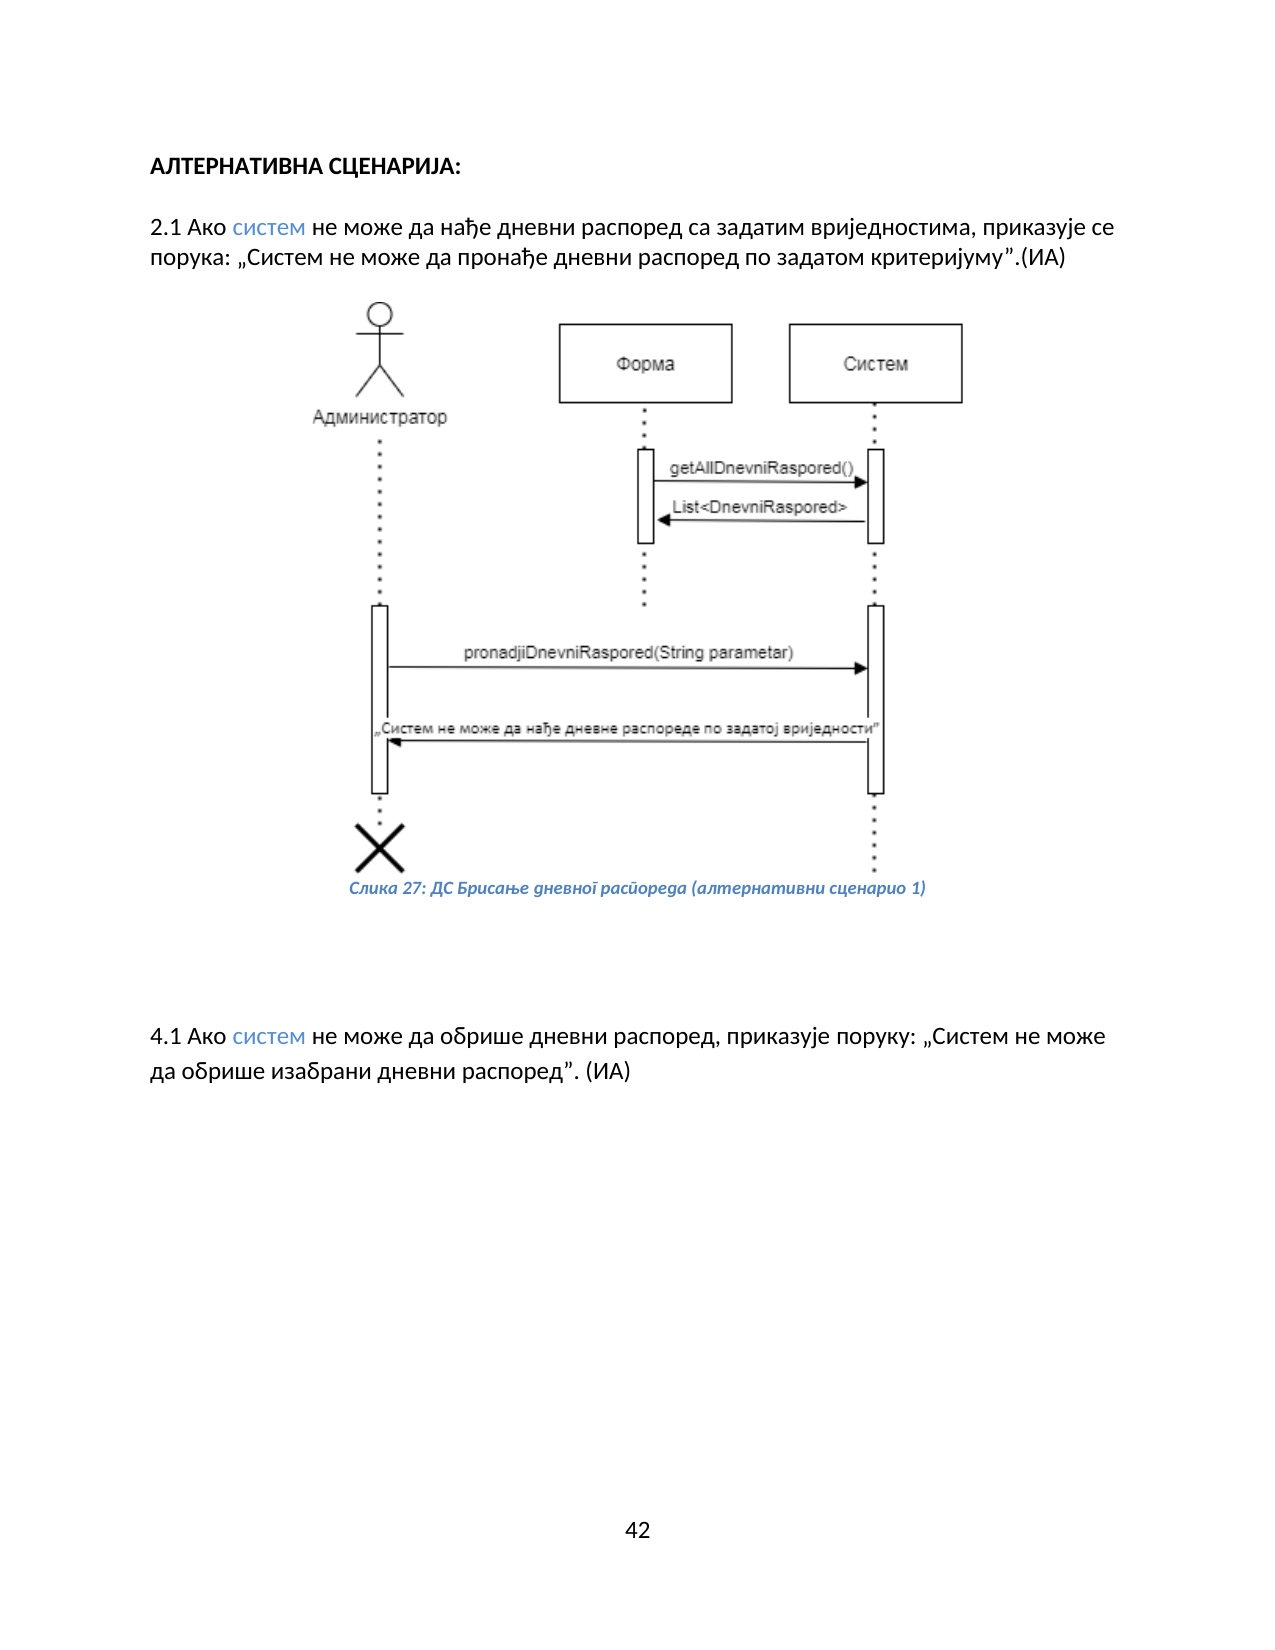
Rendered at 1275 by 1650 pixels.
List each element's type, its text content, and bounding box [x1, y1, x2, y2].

picture [312, 302, 963, 876]
text 4.1 Ако систем не може да обрише дневни распоред, приказује поруку: „Систем не може да обрише изабрани дневни распоред”. (ИА) [150, 1020, 1125, 1086]
text 2.1 Ако систем не може да нађе дневни распоред са задатим вриједностима, приказује се порука: „Систем не може да пронађе дневни распоред по задатом критеријуму”.(ИА) [150, 211, 1125, 272]
text Слика 27: ДС Брисање дневног распореда (алтернативни сценарио 1) [150, 876, 1125, 899]
text АЛТЕРНАТИВНА СЦЕНАРИЈА: [150, 150, 1125, 181]
